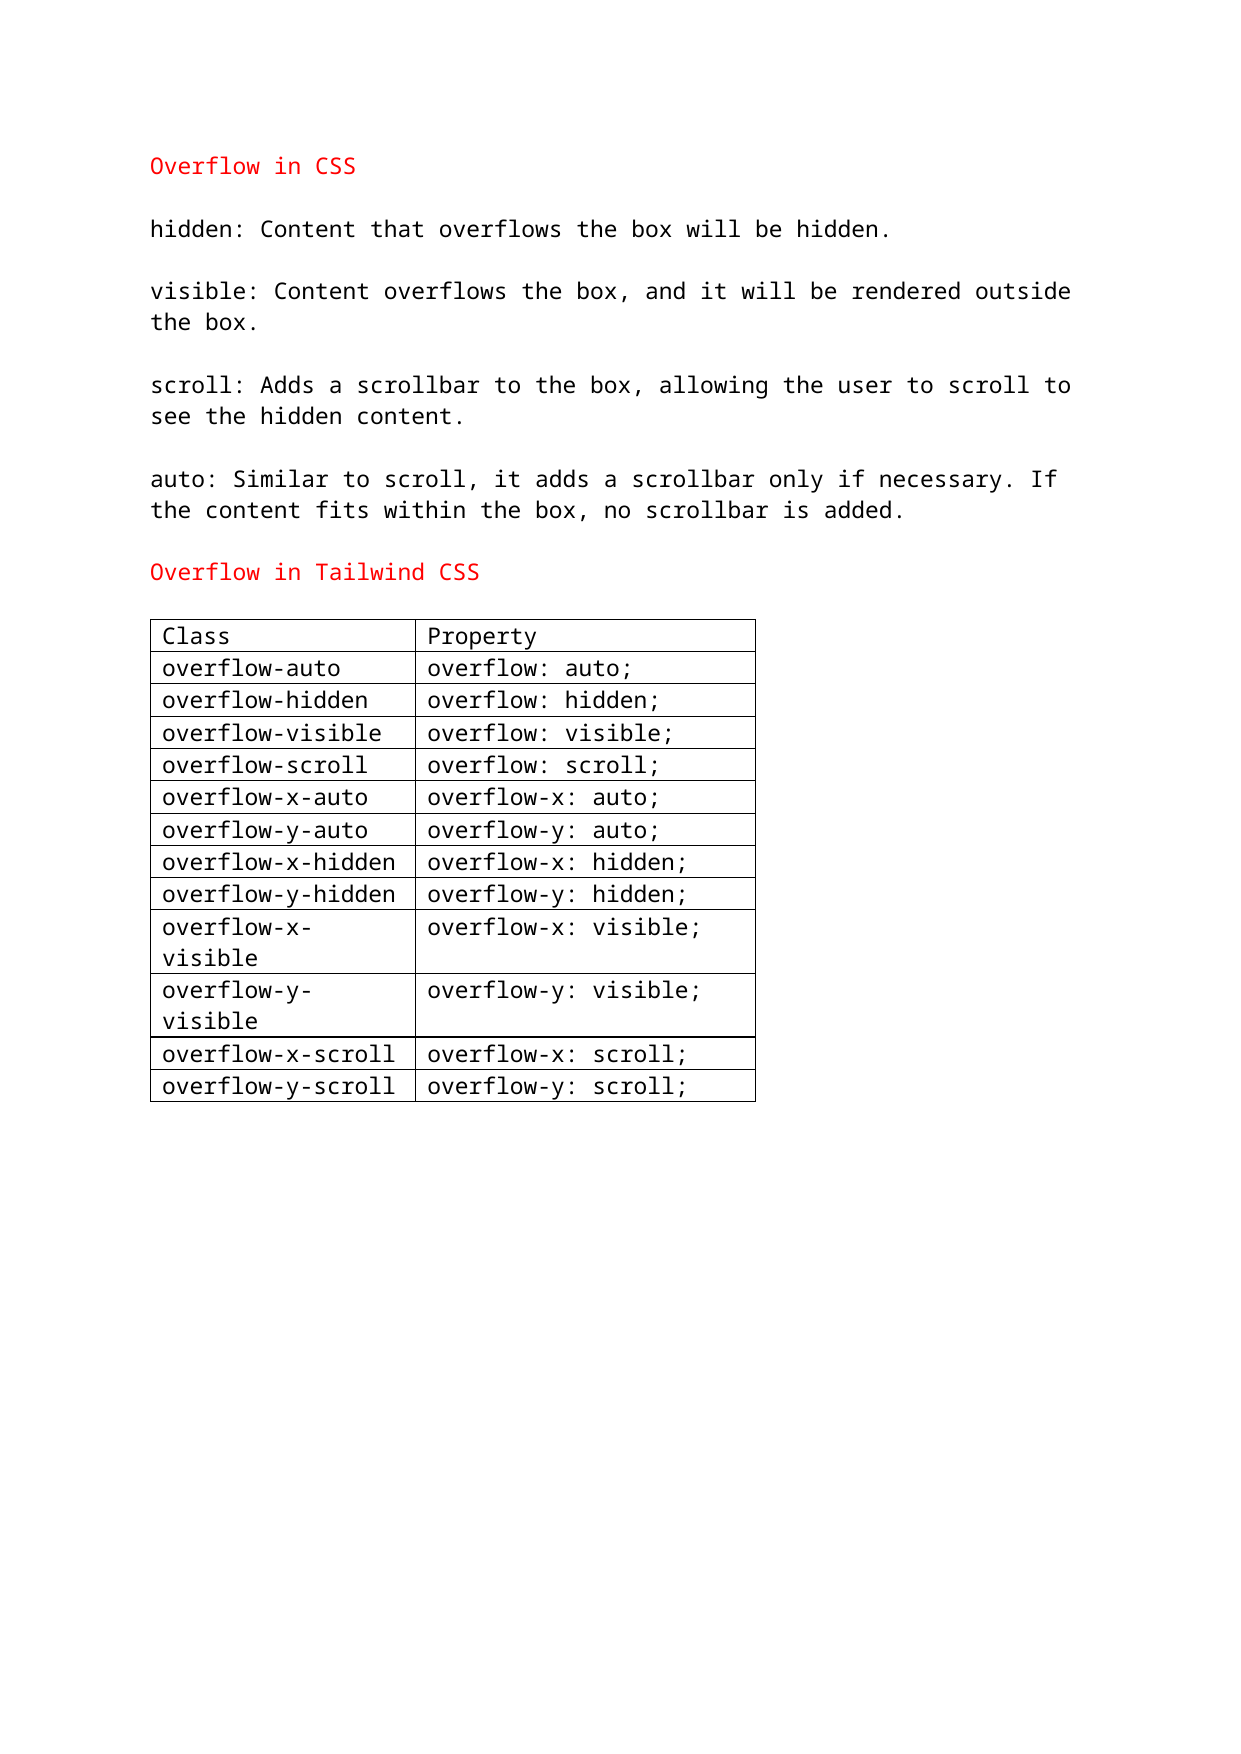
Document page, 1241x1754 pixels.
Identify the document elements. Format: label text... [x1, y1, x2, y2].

table_cell overflow-x: hidden; [416, 846, 755, 877]
table_cell overflow-x: auto; [416, 781, 755, 812]
table_cell overflow-scroll [151, 749, 415, 780]
table_cell overflow-visible [151, 717, 415, 748]
table_cell overflow: hidden; [416, 684, 755, 716]
table_cell overflow: scroll; [416, 749, 755, 780]
table_cell overflow: auto; [416, 652, 755, 683]
table_header Property [416, 620, 755, 651]
table_cell overflow-x-scroll [151, 1038, 415, 1069]
table_cell overflow-y-auto [151, 814, 415, 845]
table_header Class [151, 620, 415, 651]
table_cell overflow-x: scroll; [416, 1038, 755, 1069]
table_cell overflow-x-visible [151, 910, 415, 973]
table_cell overflow-y: scroll; [416, 1070, 755, 1101]
table_cell overflow-x-auto [151, 781, 415, 812]
text visible: Content overflows the box, and it will be rendered outside the box. [150, 275, 1090, 337]
text auto: Similar to scroll, it adds a scrollbar only if necessary. If the content fits within the box, no scrollbar is added. [150, 462, 1090, 525]
table_cell overflow-y: auto; [416, 814, 755, 845]
text Overflow in CSS [150, 150, 1090, 181]
text scroll: Adds a scrollbar to the box, allowing the user to scroll to see the hidden content. [150, 369, 1090, 431]
table_cell overflow: visible; [416, 717, 755, 748]
table_cell overflow-y-scroll [151, 1070, 415, 1101]
text Overflow in Tailwind CSS [150, 556, 1090, 587]
table_cell overflow-x-hidden [151, 846, 415, 877]
table_cell overflow-auto [151, 652, 415, 683]
table_cell overflow-x: visible; [416, 910, 755, 973]
text hidden: Content that overflows the box will be hidden. [150, 212, 1090, 244]
table_cell overflow-y-hidden [151, 878, 415, 909]
table_cell overflow-y: visible; [416, 974, 755, 1036]
table_cell overflow-y-visible [151, 974, 415, 1036]
table_cell overflow-y: hidden; [416, 878, 755, 909]
table_cell overflow-hidden [151, 684, 415, 716]
